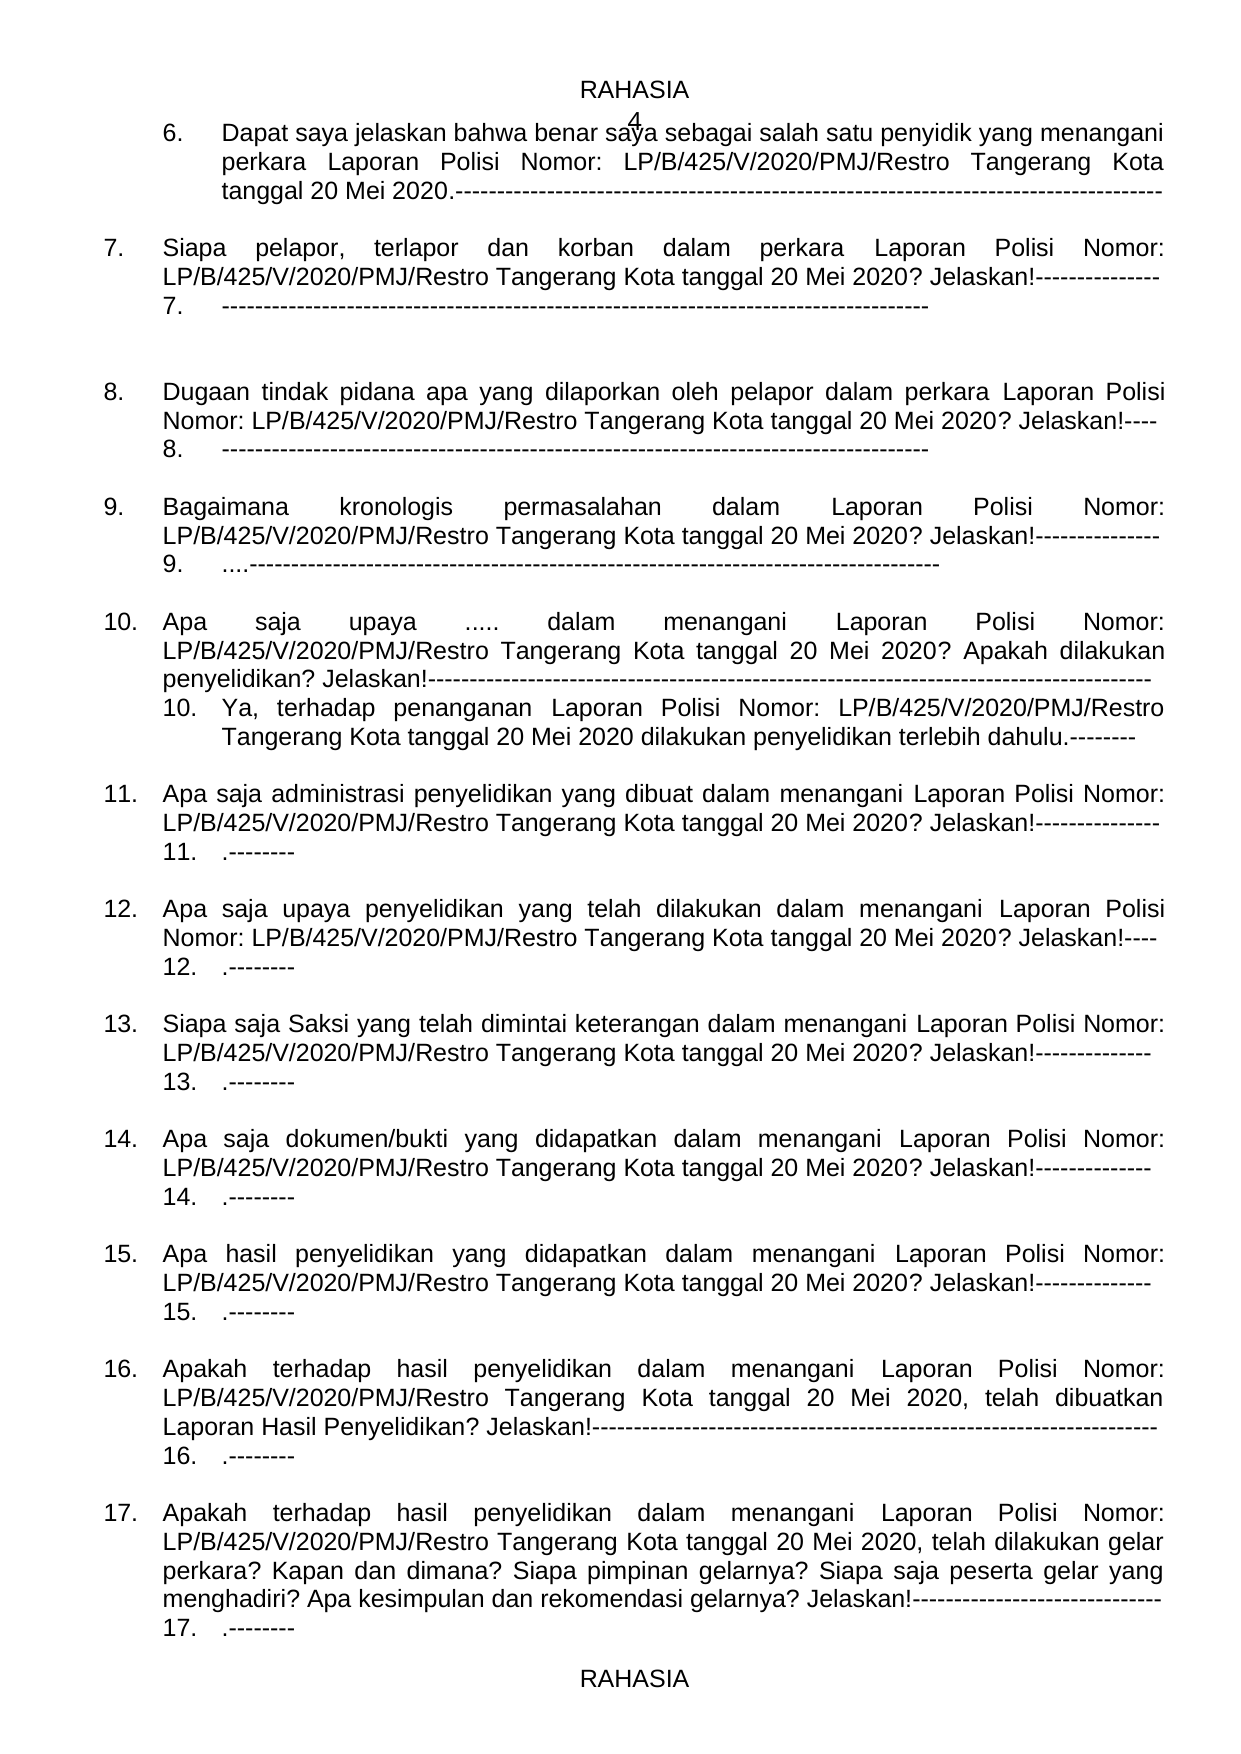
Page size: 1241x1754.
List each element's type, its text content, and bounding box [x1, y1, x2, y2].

list .-------- [162, 952, 1165, 981]
list Siapa saja Saksi yang telah dimintai keterangan dalam menangani Laporan Polisi Nomor: LP/B/425/V/2020/PMJ/Restro Tangerang Kota tanggal 20 Mei 2020? Jelaskan!-------------- [103, 1009, 1165, 1067]
list Bagaimana kronologis permasalahan dalam Laporan Polisi Nomor: LP/B/425/V/2020/PMJ/Restro Tangerang Kota tanggal 20 Mei 2020? Jelaskan!--------------- [103, 492, 1165, 549]
list Apa saja dokumen/bukti yang didapatkan dalam menangani Laporan Polisi Nomor: LP/B/425/V/2020/PMJ/Restro Tangerang Kota tanggal 20 Mei 2020? Jelaskan!-------------- [103, 1124, 1165, 1182]
list .-------- [162, 1441, 1165, 1469]
list Apa saja administrasi penyelidikan yang dibuat dalam menangani Laporan Polisi Nomor: LP/B/425/V/2020/PMJ/Restro Tangerang Kota tanggal 20 Mei 2020? Jelaskan!--------------- [103, 779, 1165, 837]
list .-------- [162, 1297, 1165, 1326]
list Apa saja upaya ..... dalam menangani Laporan Polisi Nomor: LP/B/425/V/2020/PMJ/Restro Tangerang Kota tanggal 20 Mei 2020? Apakah dilakukan penyelidikan? Jelaskan!--------------------------------------------------------------------------------------- [103, 607, 1165, 693]
list ....----------------------------------------------------------------------------------- [162, 549, 1165, 578]
list Ya, terhadap penanganan Laporan Polisi Nomor: LP/B/425/V/2020/PMJ/Restro Tangerang Kota tanggal 20 Mei 2020 dilakukan penyelidikan terlebih dahulu.-------- [162, 693, 1165, 751]
list ------------------------------------------------------------------------------------- [162, 434, 1165, 463]
list Apa hasil penyelidikan yang didapatkan dalam menangani Laporan Polisi Nomor: LP/B/425/V/2020/PMJ/Restro Tangerang Kota tanggal 20 Mei 2020? Jelaskan!-------------- [103, 1239, 1165, 1297]
list ------------------------------------------------------------------------------------- [162, 291, 1165, 319]
list .-------- [162, 1182, 1165, 1211]
list .-------- [162, 837, 1165, 866]
list Apakah terhadap hasil penyelidikan dalam menangani Laporan Polisi Nomor: LP/B/425/V/2020/PMJ/Restro Tangerang Kota tanggal 20 Mei 2020, telah dibuatkan Laporan Hasil Penyelidikan? Jelaskan!-------------------------------------------------------------------- [103, 1354, 1165, 1441]
list .-------- [162, 1067, 1165, 1096]
list Apa saja upaya penyelidikan yang telah dilakukan dalam menangani Laporan Polisi Nomor: LP/B/425/V/2020/PMJ/Restro Tangerang Kota tanggal 20 Mei 2020? Jelaskan!---- [103, 894, 1165, 952]
list .-------- [162, 1613, 1165, 1642]
list Apakah terhadap hasil penyelidikan dalam menangani Laporan Polisi Nomor: LP/B/425/V/2020/PMJ/Restro Tangerang Kota tanggal 20 Mei 2020, telah dilakukan gelar perkara? Kapan dan dimana? Siapa pimpinan gelarnya? Siapa saja peserta gelar yang menghadiri? Apa kesimpulan dan rekomendasi gelarnya? Jelaskan!------------------------------ [103, 1498, 1165, 1613]
